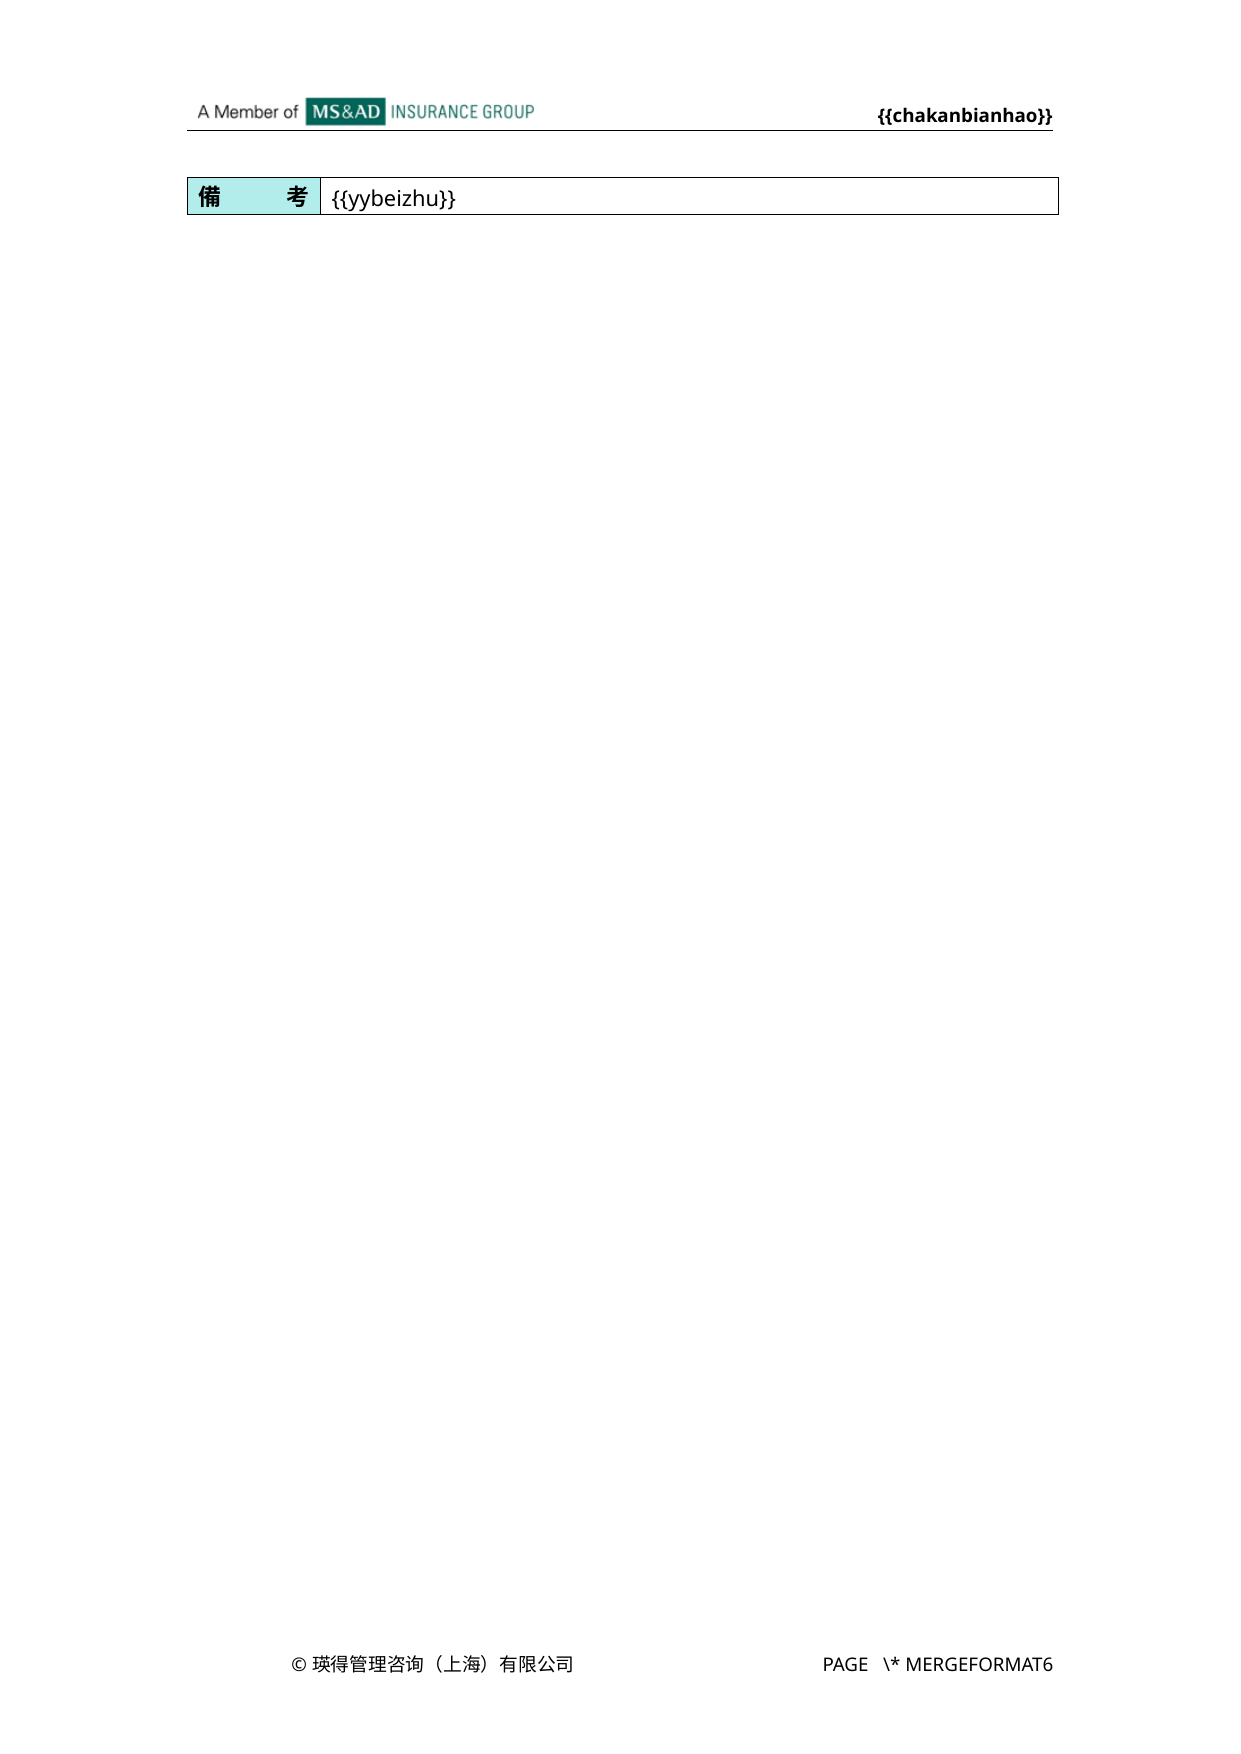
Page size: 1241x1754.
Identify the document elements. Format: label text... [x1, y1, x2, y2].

table_cell 備考 [188, 178, 320, 214]
picture [197, 97, 535, 126]
table_cell {{yybeizhu}} [321, 178, 1058, 214]
